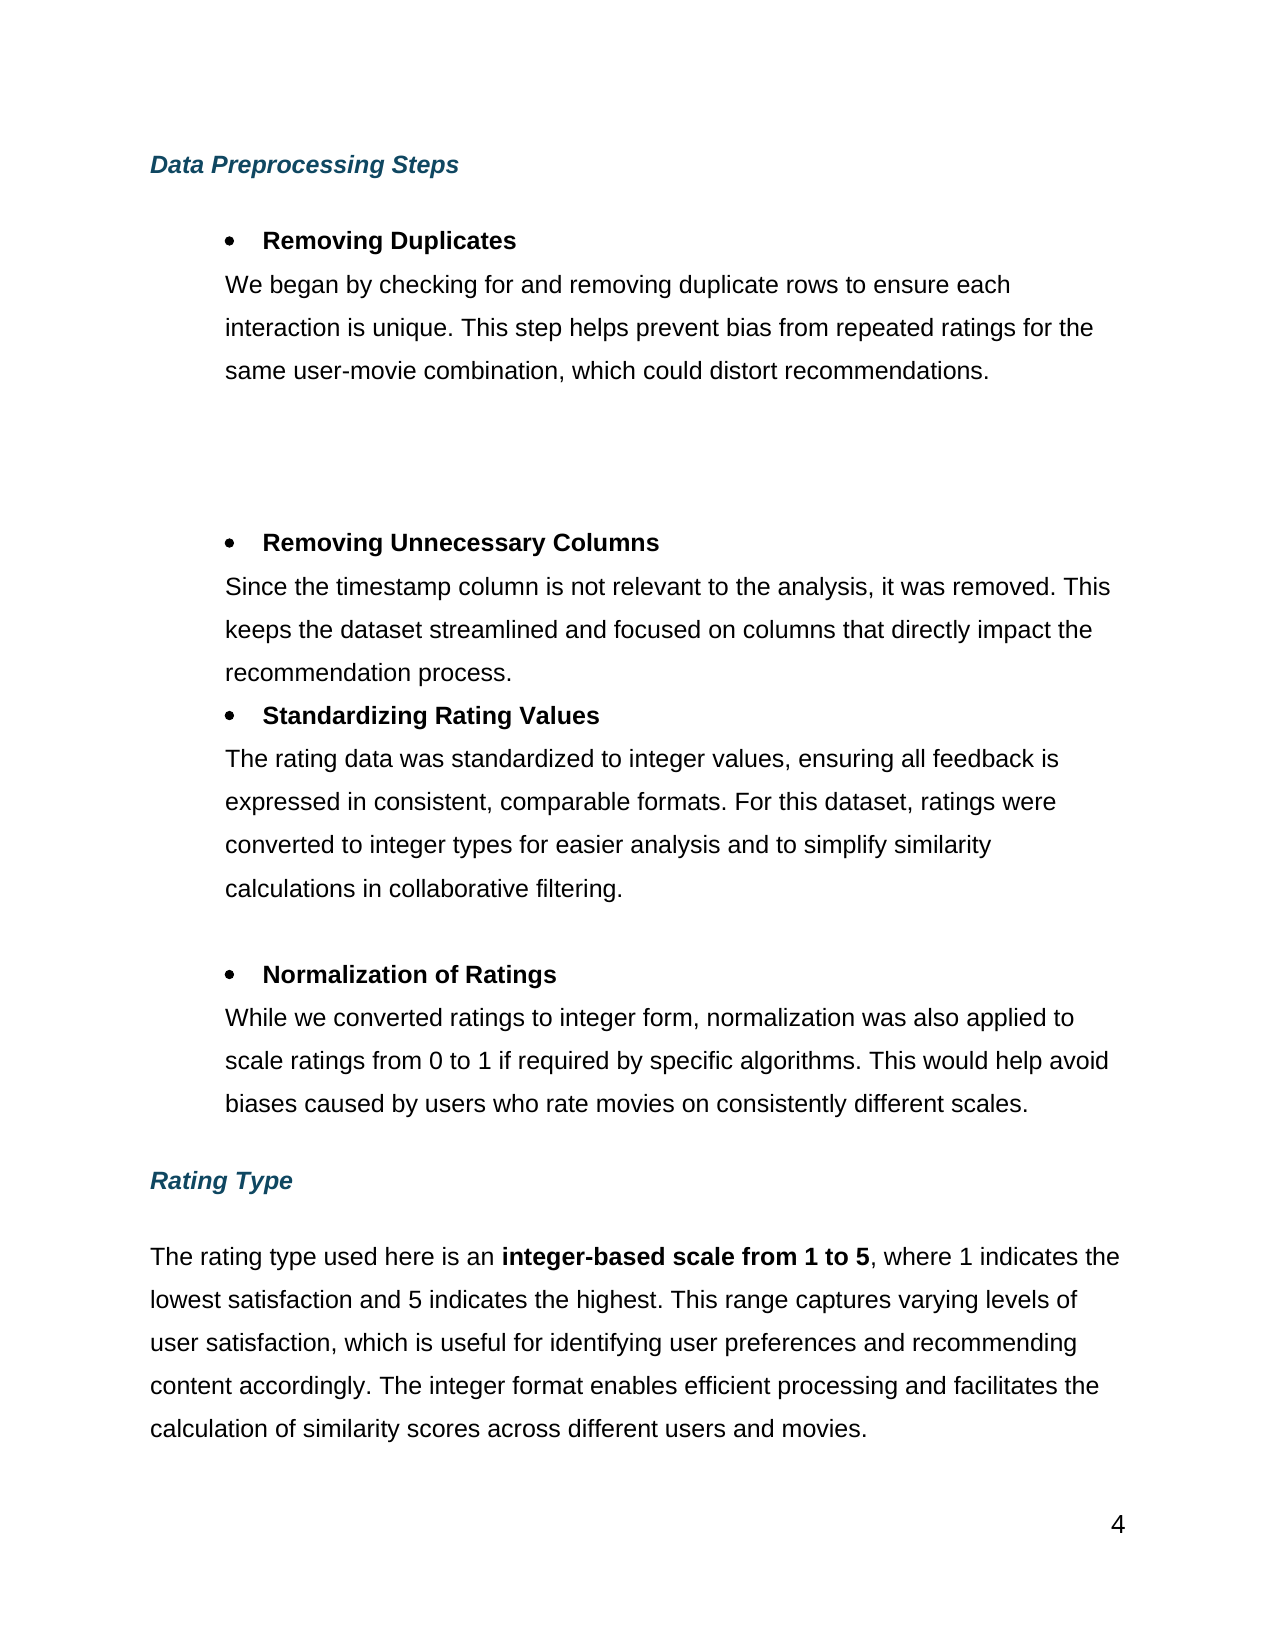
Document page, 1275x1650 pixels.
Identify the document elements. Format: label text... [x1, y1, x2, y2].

text The rating type used here is an integer-based scale from 1 to 5, where 1 indicates the lowest satisfaction and 5 indicates the highest. This range captures varying levels of user satisfaction, which is useful for identifying user preferences and recommending content accordingly. The integer format enables efficient processing and facilitates the calculation of similarity scores across different users and movies. [150, 1242, 1125, 1443]
subtitle Rating Type [150, 1166, 1125, 1194]
list Normalization of Ratings [225, 960, 1125, 989]
list While we converted ratings to integer form, normalization was also applied to scale ratings from 0 to 1 if required by specific algorithms. This would help avoid biases caused by users who rate movies on consistently different scales. [225, 1003, 1125, 1118]
list Standardizing Rating Values [225, 701, 1125, 730]
list Removing Duplicates [225, 226, 1125, 255]
list The rating data was standardized to integer values, ensuring all feedback is expressed in consistent, comparable formats. For this dataset, ratings were converted to integer types for easier analysis and to simplify similarity calculations in collaborative filtering. [225, 744, 1125, 902]
list We began by checking for and removing duplicate rows to ensure each interaction is unique. This step helps prevent bias from repeated ratings for the same user-movie combination, which could distort recommendations. [225, 269, 1125, 384]
list Removing Unnecessary Columns [225, 528, 1125, 557]
subtitle Data Preprocessing Steps [150, 150, 1125, 179]
list Since the timestamp column is not relevant to the analysis, it was removed. This keeps the dataset streamlined and focused on columns that directly impact the recommendation process. [225, 572, 1125, 687]
